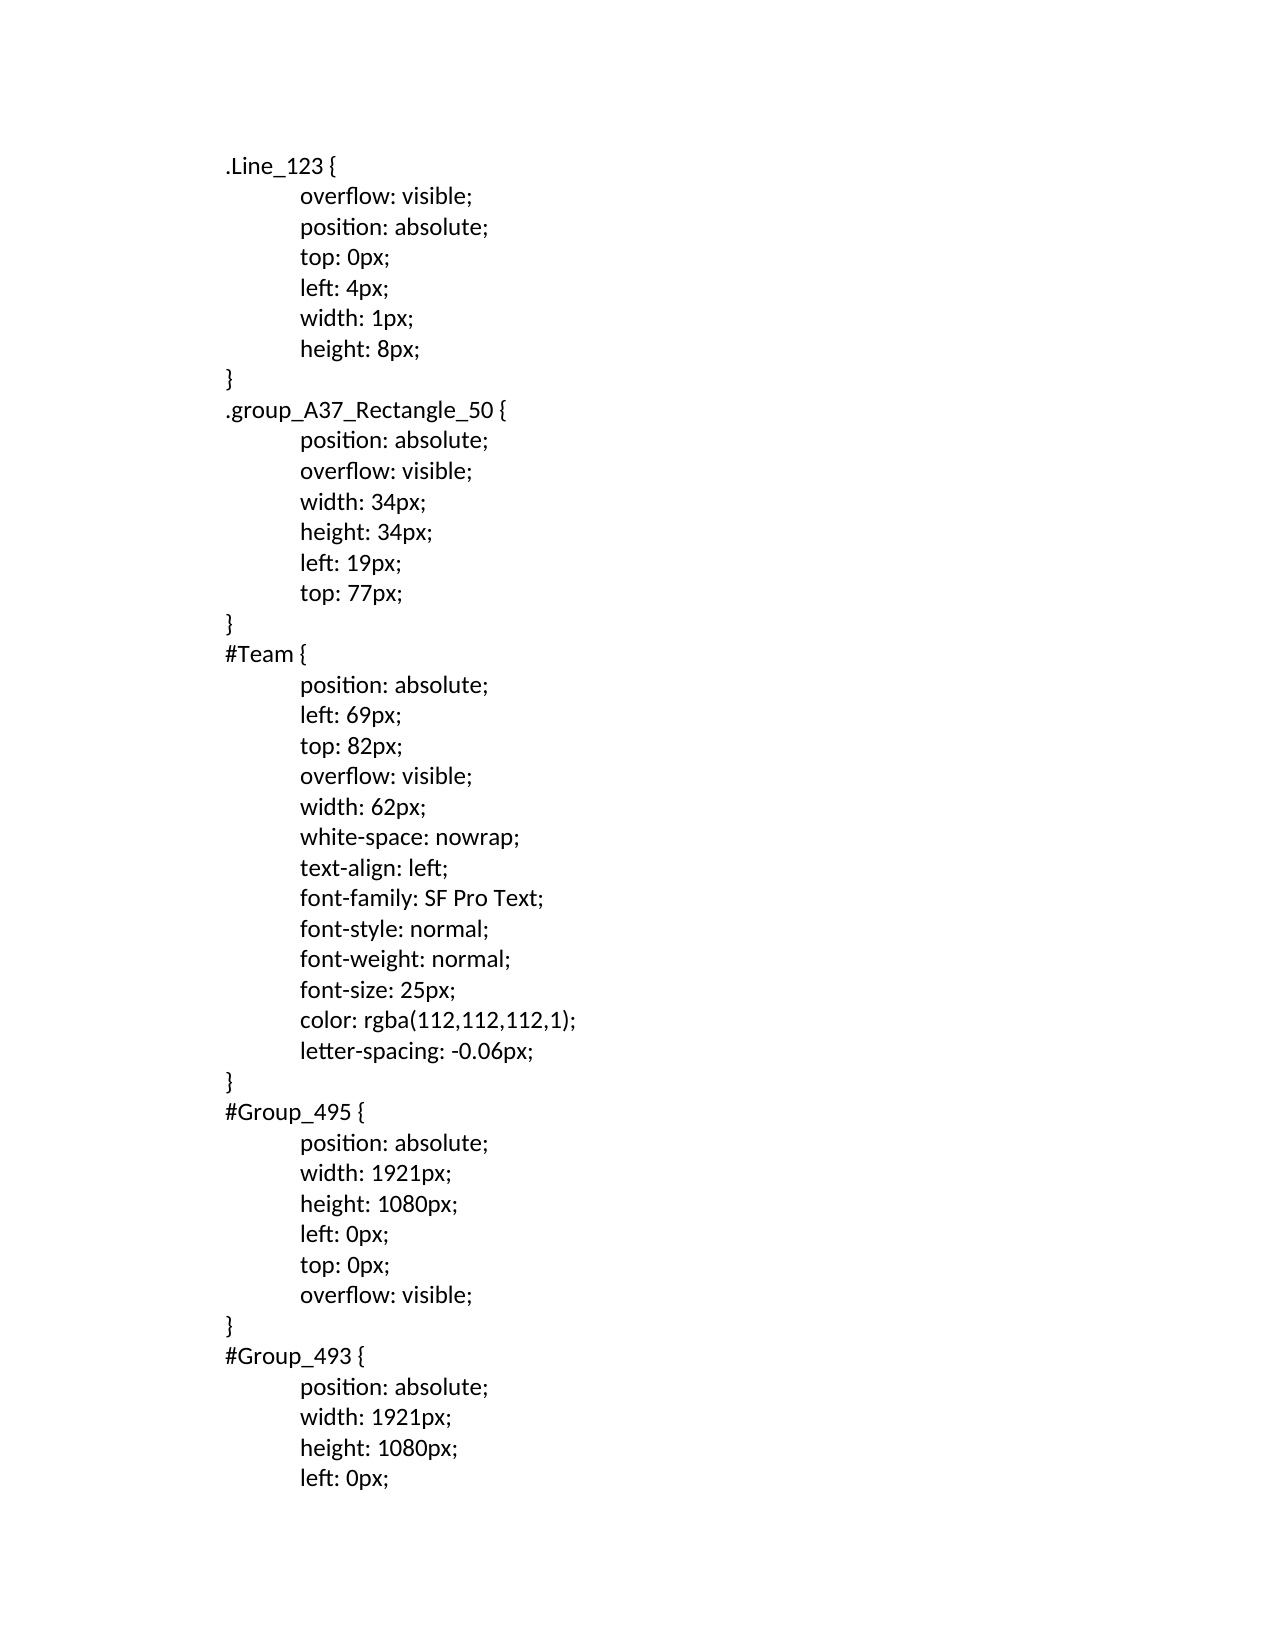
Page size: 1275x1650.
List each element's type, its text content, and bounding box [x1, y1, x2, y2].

text overflow: visible; [150, 181, 1125, 211]
text top: 82px; [150, 730, 1125, 760]
text color: rgba(112,112,112,1); [150, 1004, 1125, 1035]
text width: 34px; [150, 486, 1125, 516]
text .group_A37_Rectangle_50 { [150, 394, 1125, 425]
text top: 0px; [150, 242, 1125, 272]
text width: 1px; [150, 303, 1125, 333]
text } [150, 364, 1125, 394]
text width: 62px; [150, 791, 1125, 821]
text } [150, 1310, 1125, 1340]
text letter-spacing: -0.06px; [150, 1035, 1125, 1066]
text position: absolute; [150, 1127, 1125, 1157]
text left: 0px; [150, 1462, 1125, 1493]
text #Team { [150, 638, 1125, 669]
text left: 69px; [150, 699, 1125, 730]
text .Line_123 { [150, 150, 1125, 181]
text width: 1921px; [150, 1401, 1125, 1432]
text font-size: 25px; [150, 974, 1125, 1004]
text } [150, 608, 1125, 638]
text height: 1080px; [150, 1432, 1125, 1462]
text position: absolute; [150, 1371, 1125, 1401]
text overflow: visible; [150, 455, 1125, 486]
text top: 77px; [150, 577, 1125, 608]
text left: 19px; [150, 547, 1125, 577]
text font-style: normal; [150, 913, 1125, 943]
text white-space: nowrap; [150, 821, 1125, 852]
text top: 0px; [150, 1249, 1125, 1279]
text #Group_495 { [150, 1096, 1125, 1127]
text position: absolute; [150, 211, 1125, 242]
text position: absolute; [150, 425, 1125, 455]
text font-family: SF Pro Text; [150, 882, 1125, 913]
text height: 8px; [150, 333, 1125, 364]
text left: 0px; [150, 1218, 1125, 1249]
text font-weight: normal; [150, 943, 1125, 974]
text height: 1080px; [150, 1188, 1125, 1218]
text #Group_493 { [150, 1340, 1125, 1371]
text height: 34px; [150, 516, 1125, 547]
text } [150, 1066, 1125, 1096]
text overflow: visible; [150, 1279, 1125, 1310]
text width: 1921px; [150, 1157, 1125, 1188]
text left: 4px; [150, 272, 1125, 303]
text position: absolute; [150, 669, 1125, 699]
text overflow: visible; [150, 760, 1125, 791]
text text-align: left; [150, 852, 1125, 882]
